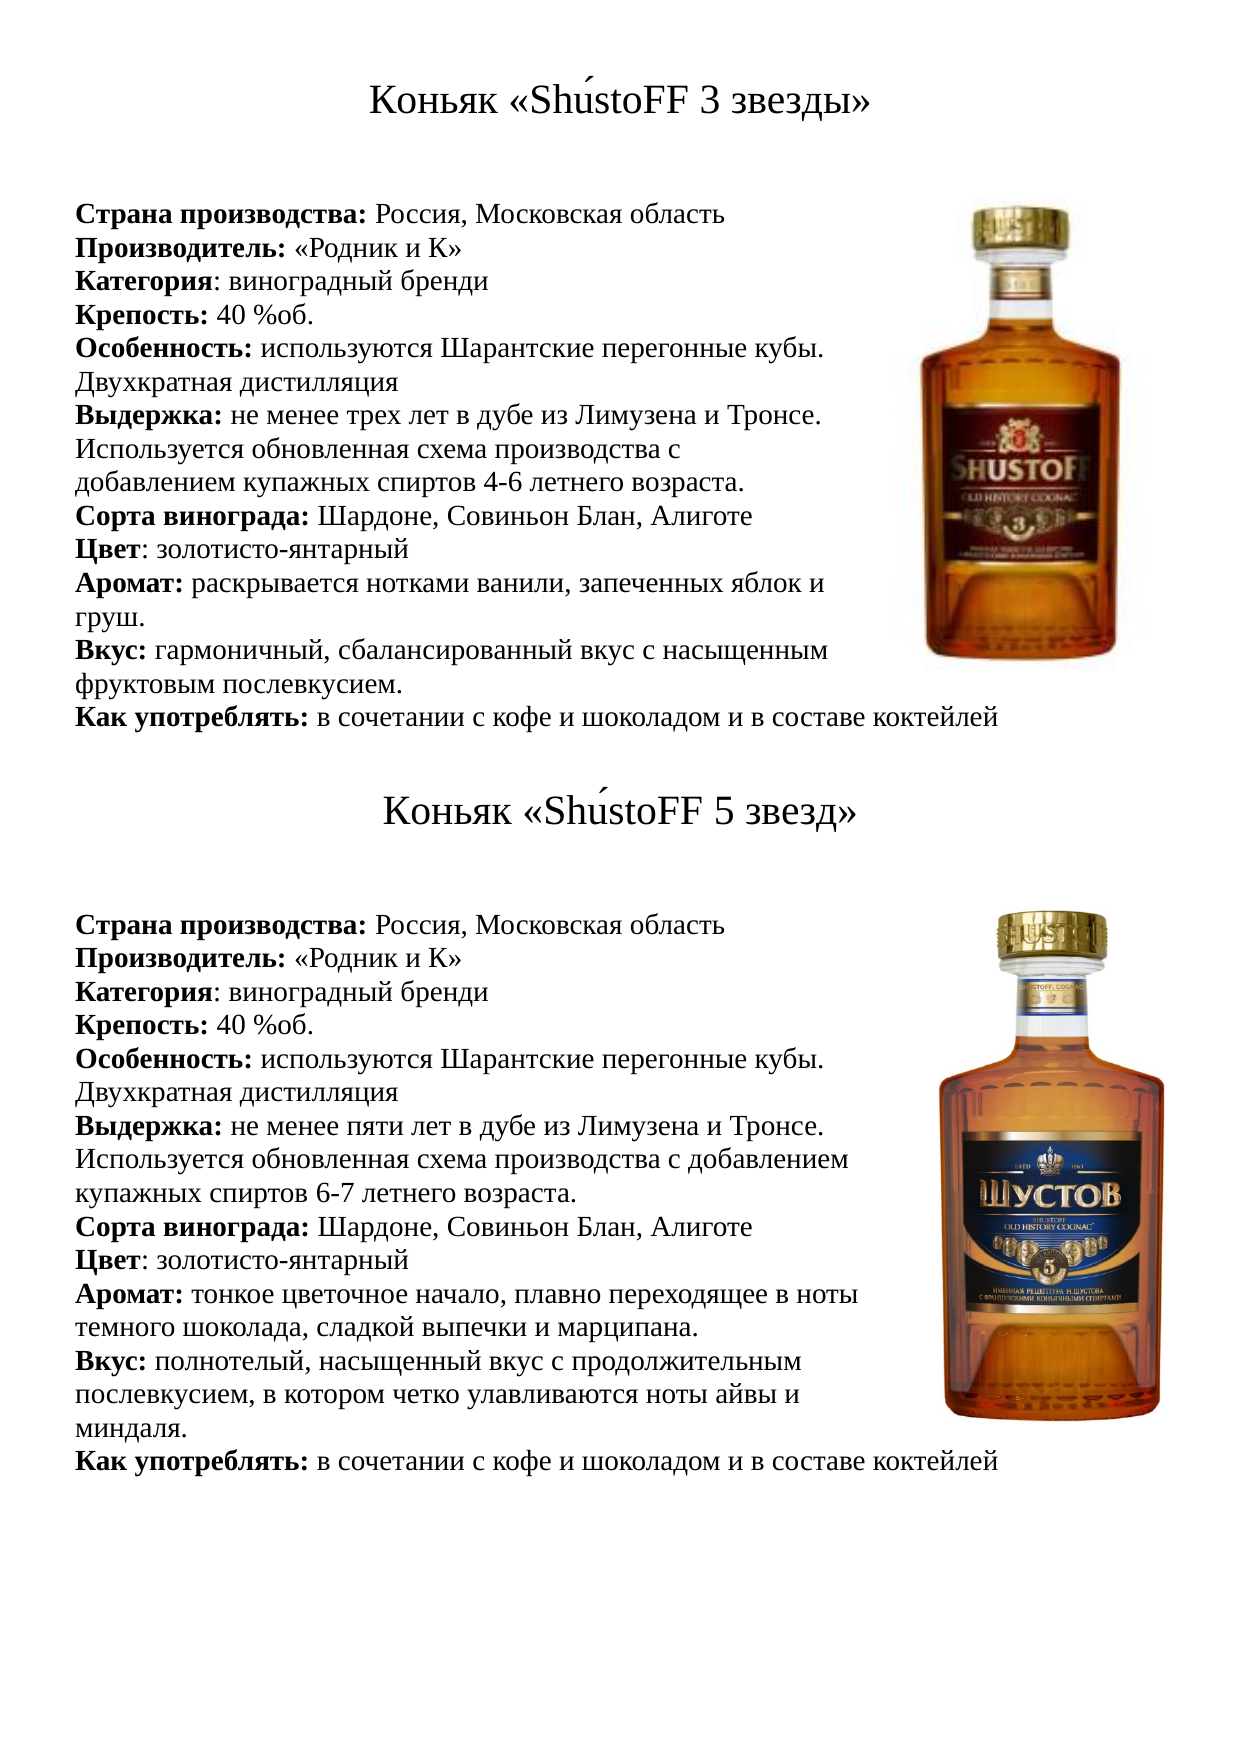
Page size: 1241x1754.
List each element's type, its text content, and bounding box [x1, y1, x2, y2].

text Крепость: 40 %об. [75, 1007, 937, 1041]
text Коньяк «ShústoFF 3 звезды» [75, 75, 1165, 123]
text Цвет: золотисто-янтарный [75, 532, 864, 565]
text Страна производства: Россия, Московская область [75, 907, 937, 940]
text Сорта винограда: Шардоне, Совиньон Блан, Алиготе [75, 498, 864, 532]
text Страна производства: Россия, Московская область [75, 196, 1165, 230]
text Как употреблять: в сочетании с кофе и шоколадом и в составе коктейлей [75, 699, 1165, 733]
text Выдержка: не менее трех лет в дубе из Лимузена и Тронсе. Используется обновленная схема производства с добавлением купажных спиртов 4-6 летнего возраста. [75, 397, 864, 498]
text Аромат: тонкое цветочное начало, плавно переходящее в ноты темного шоколада, сладкой выпечки и марципана. [75, 1276, 937, 1343]
text Как употреблять: в сочетании с кофе и шоколадом и в составе коктейлей [75, 1443, 1165, 1477]
text Особенность: используются Шарантские перегонные кубы. Двухкратная дистилляция [75, 1041, 937, 1108]
text Аромат: раскрывается нотками ванили, запеченных яблок и груш. [75, 565, 864, 632]
text Особенность: используются Шарантские перегонные кубы. Двухкратная дистилляция [75, 330, 864, 397]
picture [937, 907, 1166, 1424]
text Крепость: 40 %об. [75, 297, 864, 330]
text Сорта винограда: Шардоне, Совиньон Блан, Алиготе [75, 1209, 937, 1242]
text Выдержка: не менее пяти лет в дубе из Лимузена и Тронсе. Используется обновленная схема производства с добавлением купажных спиртов 6-7 летнего возраста. [75, 1108, 937, 1209]
text Производитель: «Родник и К» [75, 230, 864, 263]
text Производитель: «Родник и К» [75, 940, 937, 974]
text Категория: виноградный бренди [75, 263, 864, 297]
text Вкус: полнотелый, насыщенный вкус с продолжительным послевкусием, в котором четко улавливаются ноты айвы и миндаля. [75, 1343, 1165, 1443]
text Категория: виноградный бренди [75, 974, 937, 1007]
picture [864, 198, 1179, 671]
text Вкус: гармоничный, сбалансированный вкус с насыщенным фруктовым послевкусием. [75, 632, 1165, 699]
text Цвет: золотисто-янтарный [75, 1242, 937, 1276]
text Коньяк «ShústoFF 5 звезд» [75, 786, 1165, 833]
